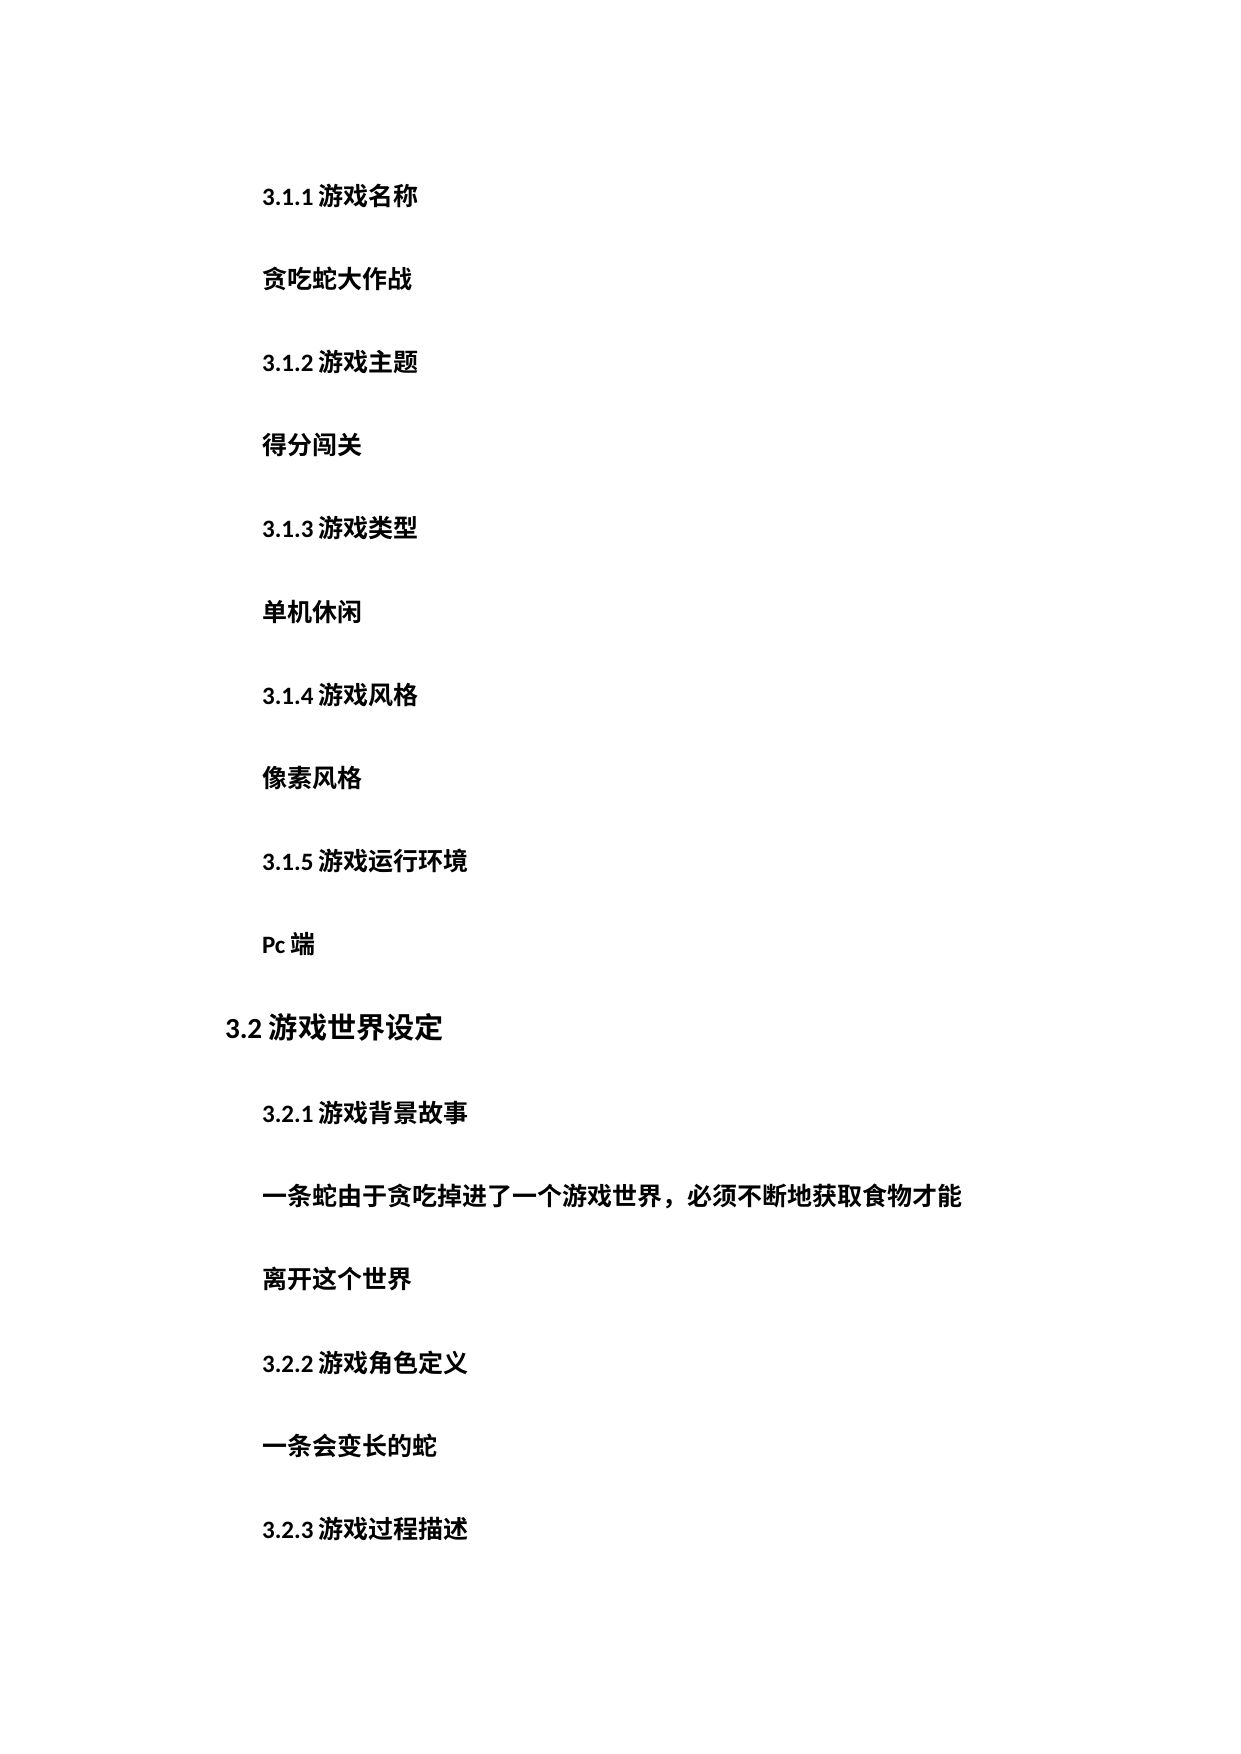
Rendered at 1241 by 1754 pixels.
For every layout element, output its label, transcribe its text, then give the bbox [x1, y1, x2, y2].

list 单机休闲 [262, 578, 1053, 643]
list 3.2.2游戏角色定义 [262, 1329, 1053, 1394]
list 3.1.1游戏名称 [262, 162, 1053, 227]
list 3.2.1游戏背景故事 [262, 1079, 1053, 1144]
list 得分闯关 [262, 411, 1053, 476]
list 离开这个世界 [262, 1246, 1053, 1311]
list 3.1.2游戏主题 [262, 328, 1053, 393]
list 3.1.5游戏运行环境 [262, 827, 1053, 892]
list 3.2.3游戏过程描述 [262, 1495, 1053, 1560]
list Pc端 [262, 910, 1053, 975]
list 像素风格 [262, 744, 1053, 809]
list 一条蛇由于贪吃掉进了一个游戏世界，必须不断地获取食物才能 [262, 1162, 1053, 1227]
list 一条会变长的蛇 [262, 1412, 1053, 1477]
list 3.1.3游戏类型 [262, 494, 1053, 559]
list 贪吃蛇大作战 [262, 245, 1053, 310]
list 3.2 游戏世界设定 [225, 993, 1053, 1058]
list 3.1.4游戏风格 [262, 661, 1053, 726]
